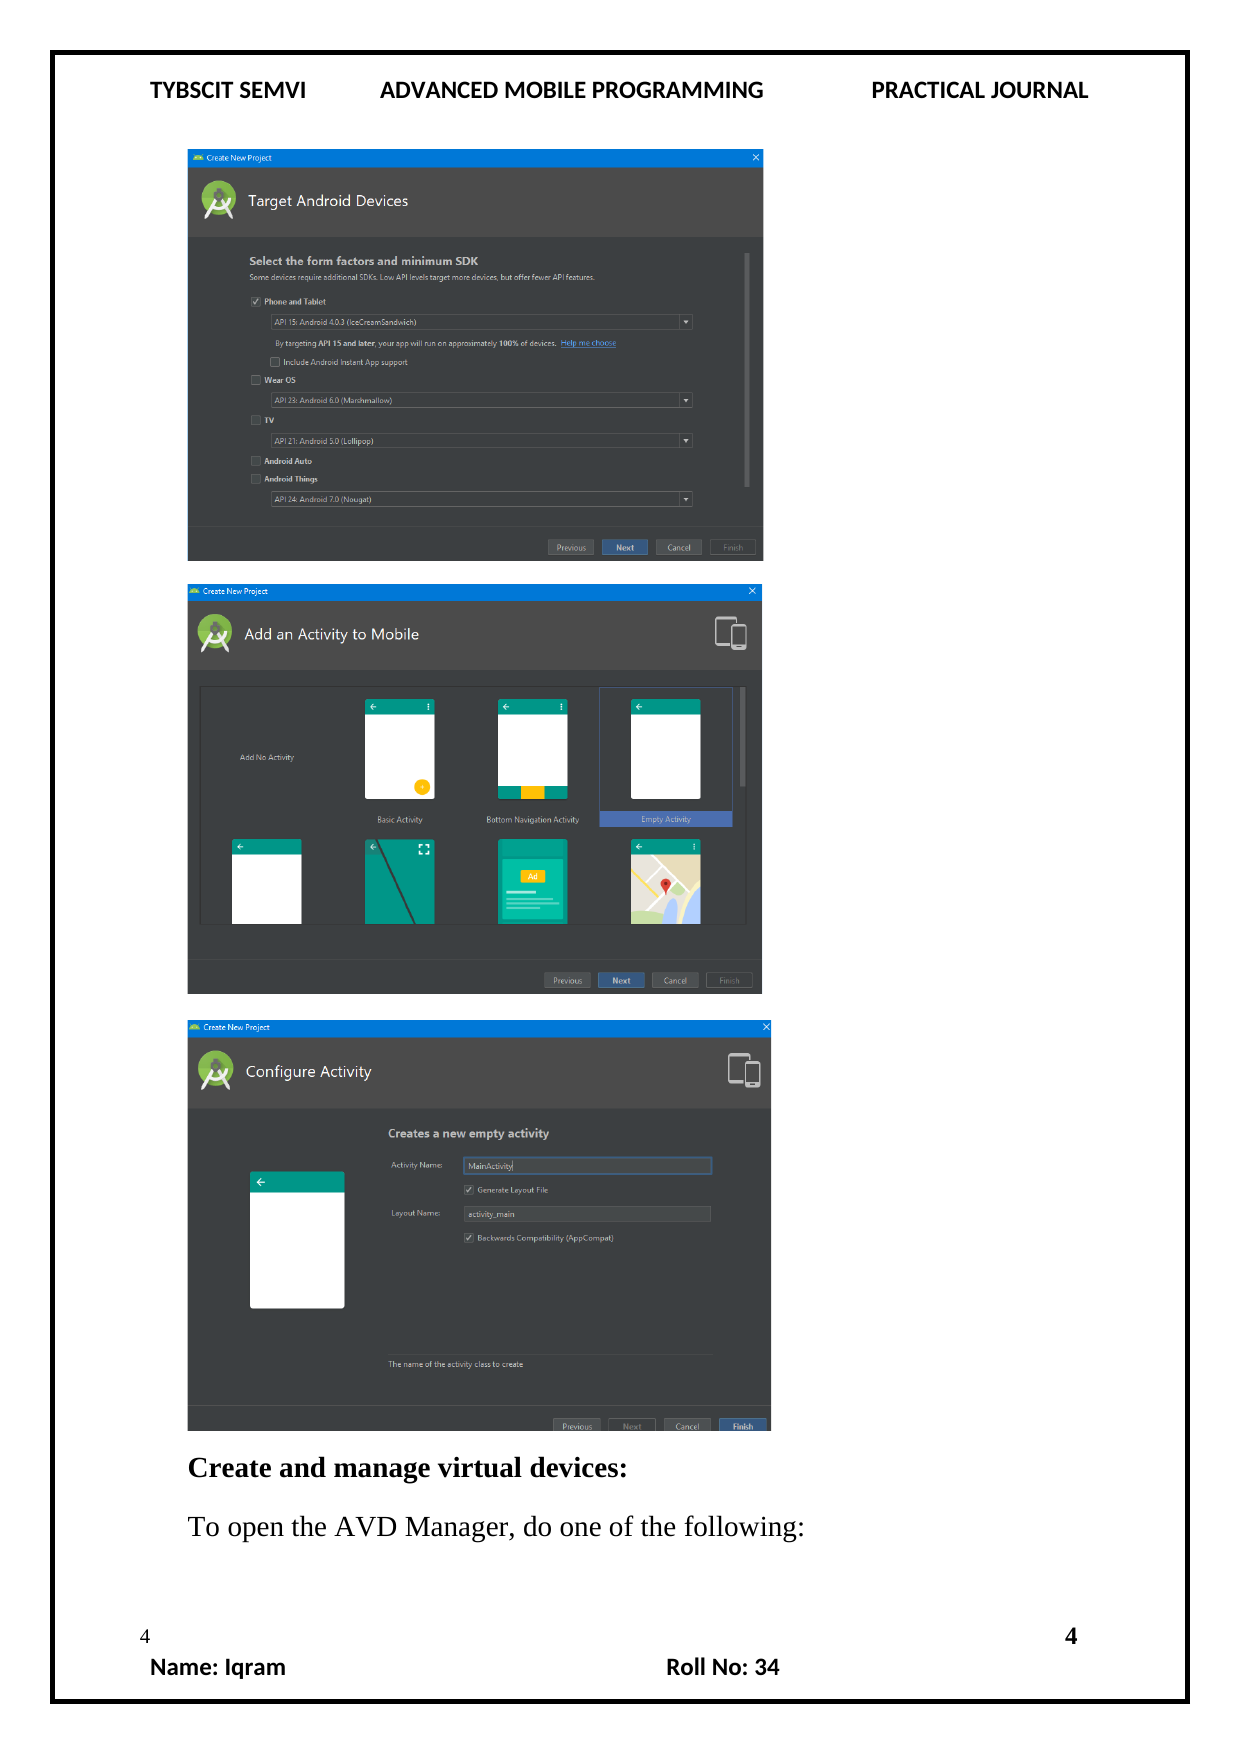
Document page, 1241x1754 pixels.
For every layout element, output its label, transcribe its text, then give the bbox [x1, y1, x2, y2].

text Create and manage virtual devices: [187, 1451, 1105, 1484]
picture [187, 149, 764, 561]
text To open the AVD Manager, do one of the following: [187, 1509, 1105, 1543]
picture [187, 1020, 772, 1431]
picture [187, 584, 763, 994]
